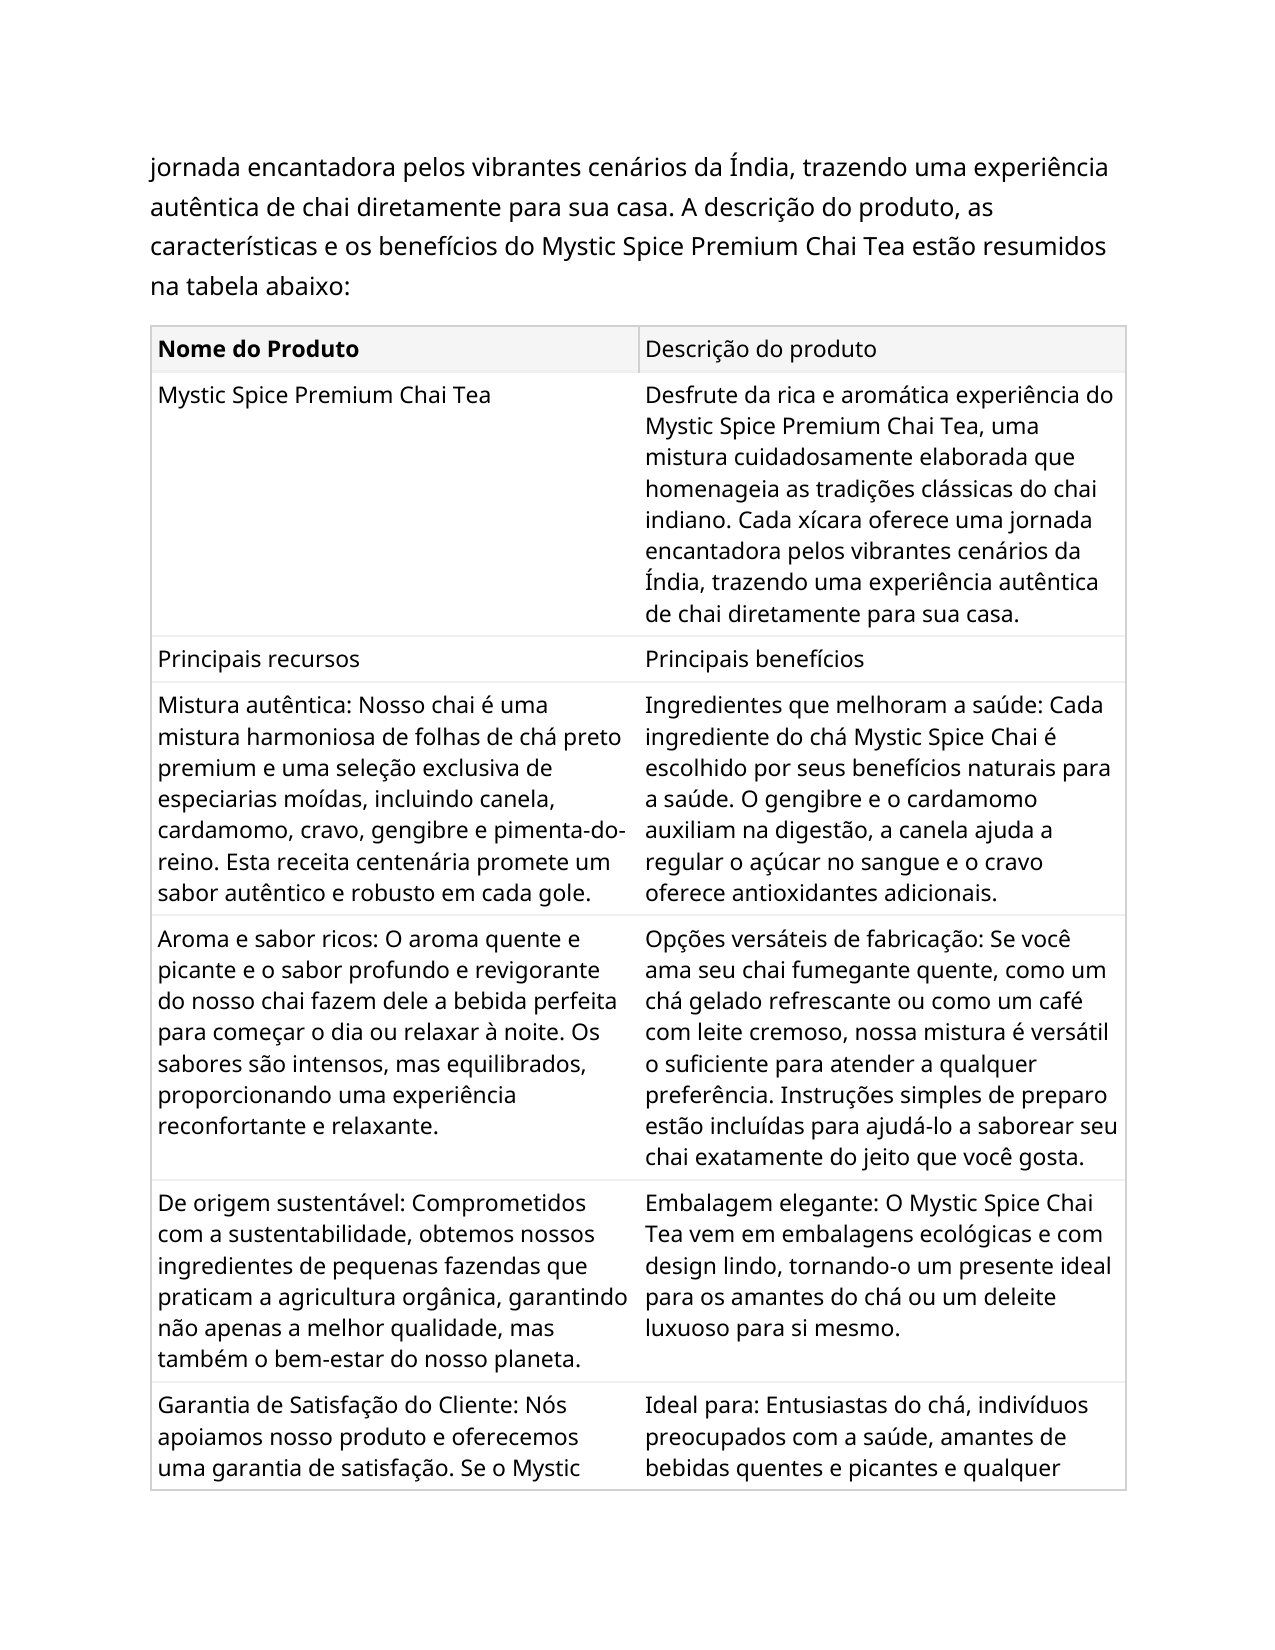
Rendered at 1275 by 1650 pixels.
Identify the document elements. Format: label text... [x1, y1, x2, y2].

table_cell Ingredientes que melhoram a saúde: Cada ingrediente do chá Mystic Spice Chai é escolhido por seus benefícios naturais para a saúde. O gengibre e o cardamomo auxiliam na digestão, a canela ajuda a regular o açúcar no sangue e o cravo oferece antioxidantes adicionais. [639, 683, 1125, 914]
table_cell Aroma e sabor ricos: O aroma quente e picante e o sabor profundo e revigorante do nosso chai fazem dele a bebida perfeita para começar o dia ou relaxar à noite. Os sabores são intensos, mas equilibrados, proporcionando uma experiência reconfortante e relaxante. [152, 916, 638, 1179]
table_cell De origem sustentável: Comprometidos com a sustentabilidade, obtemos nossos ingredientes de pequenas fazendas que praticam a agricultura orgânica, garantindo não apenas a melhor qualidade, mas também o bem-estar do nosso planeta. [152, 1181, 638, 1381]
table_cell Desfrute da rica e aromática experiência do Mystic Spice Premium Chai Tea, uma mistura cuidadosamente elaborada que homenageia as tradições clássicas do chai indiano. Cada xícara oferece uma jornada encantadora pelos vibrantes cenários da Índia, trazendo uma experiência autêntica de chai diretamente para sua casa. [639, 373, 1125, 635]
table_cell Embalagem elegante: O Mystic Spice Chai Tea vem em embalagens ecológicas e com design lindo, tornando-o um presente ideal para os amantes do chá ou um deleite luxuoso para si mesmo. [639, 1181, 1125, 1381]
table_cell Mistura autêntica: Nosso chai é uma mistura harmoniosa de folhas de chá preto premium e uma seleção exclusiva de especiarias moídas, incluindo canela, cardamomo, cravo, gengibre e pimenta-do-reino. Esta receita centenária promete um sabor autêntico e robusto em cada gole. [152, 683, 638, 914]
table_header Nome do Produto [152, 327, 638, 370]
table_cell Principais benefícios [639, 637, 1125, 681]
table_cell Mystic Spice Premium Chai Tea [152, 373, 638, 635]
table_cell Opções versáteis de fabricação: Se você ama seu chai fumegante quente, como um chá gelado refrescante ou como um café com leite cremoso, nossa mistura é versátil o suficiente para atender a qualquer preferência. Instruções simples de preparo estão incluídas para ajudá-lo a saborear seu chai exatamente do jeito que você gosta. [639, 916, 1125, 1179]
table_header Descrição do produto [640, 327, 1125, 370]
table_cell Principais recursos [152, 637, 638, 681]
